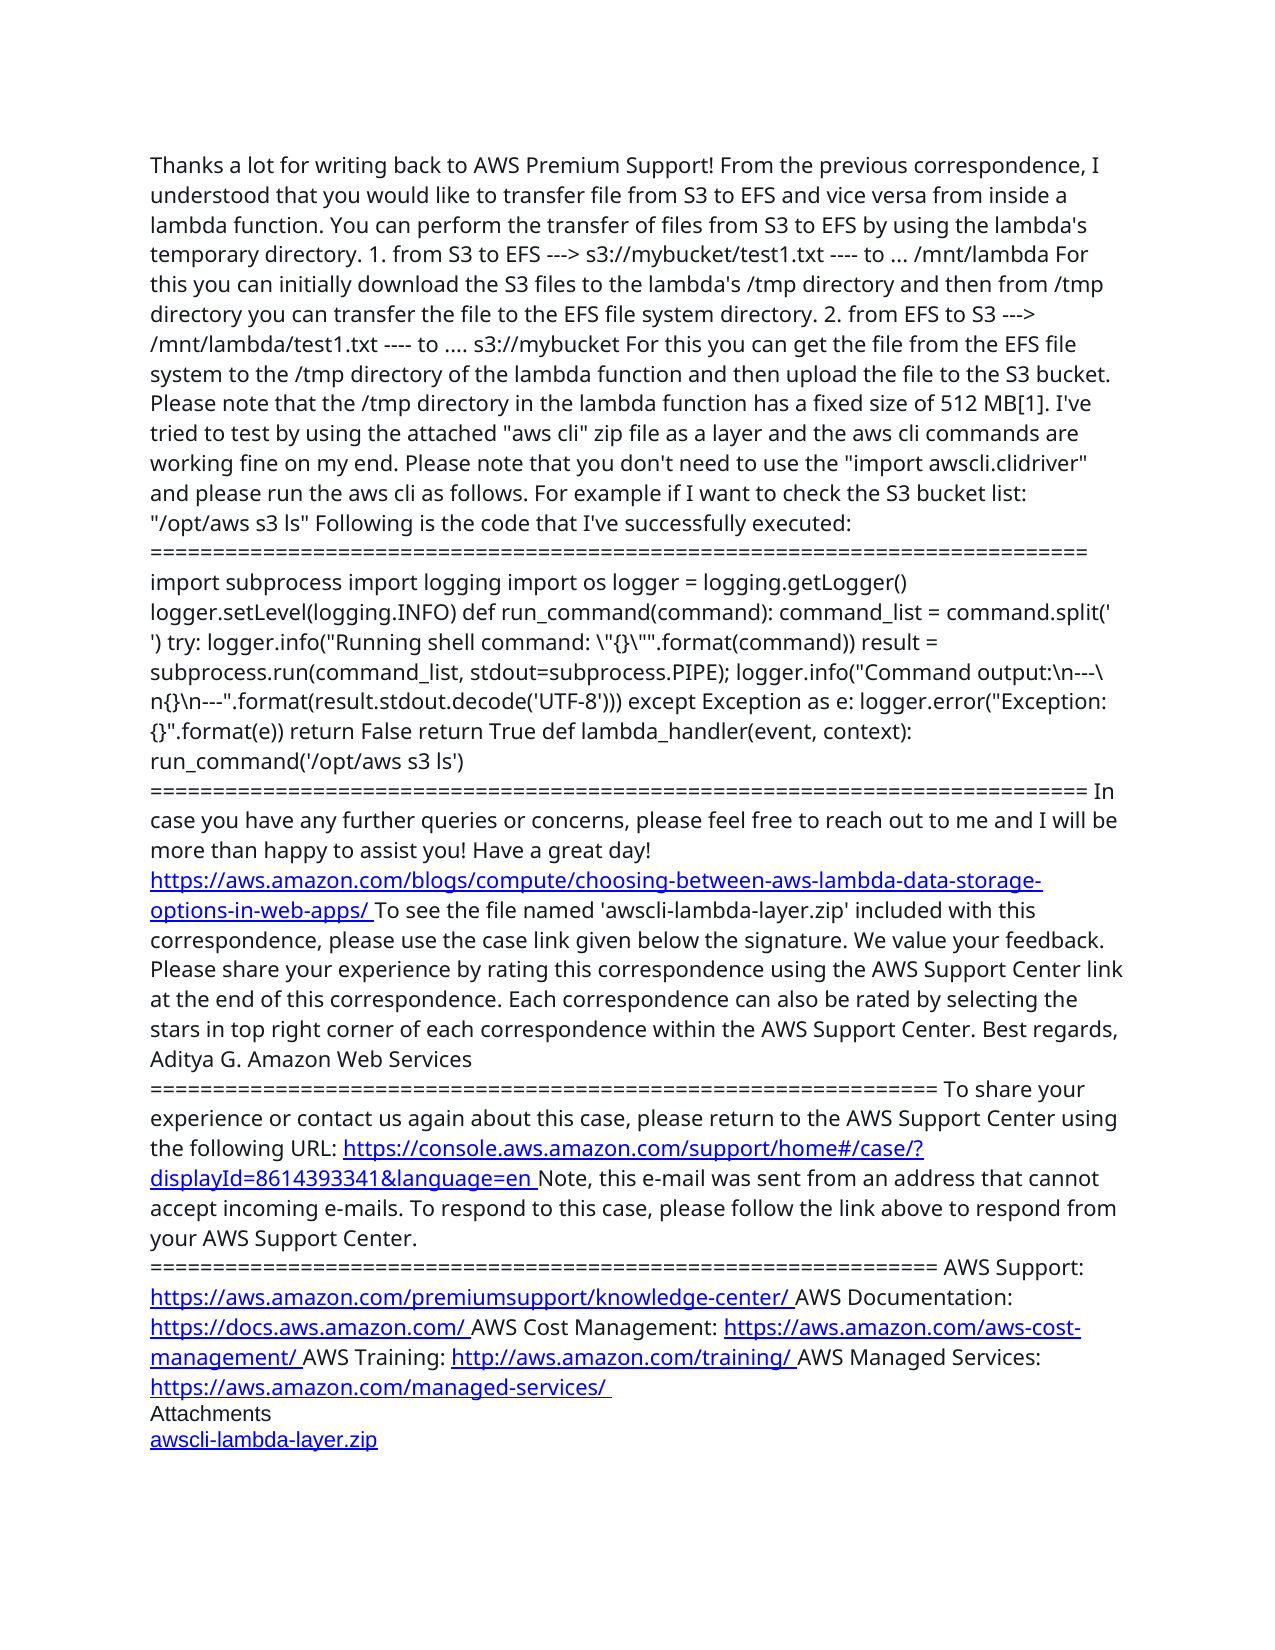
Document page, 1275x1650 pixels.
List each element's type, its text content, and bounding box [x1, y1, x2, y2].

text Thanks a lot for writing back to AWS Premium Support! From the previous correspondence, I understood that you would like to transfer file from S3 to EFS and vice versa from inside a lambda function. You can perform the transfer of files from S3 to EFS by using the lambda's temporary directory. 1. from S3 to EFS ---> s3://mybucket/test1.txt ---- to ... /mnt/lambda For this you can initially download the S3 files to the lambda's /tmp directory and then from /tmp directory you can transfer the file to the EFS file system directory. 2. from EFS to S3 ---> /mnt/lambda/test1.txt ---- to .... s3://mybucket For this you can get the file from the EFS file system to the /tmp directory of the lambda function and then upload the file to the S3 bucket. Please note that the /tmp directory in the lambda function has a fixed size of 512 MB[1]. I've tried to test by using the attached "aws cli" zip file as a layer and the aws cli commands are working fine on my end. Please note that you don't need to use the "import awscli.clidriver" and please run the aws cli as follows. For example if I want to check the S3 bucket list: "/opt/aws s3 ls" Following is the code that I've successfully executed: =========================================================================== import subprocess import logging import os logger = logging.getLogger() logger.setLevel(logging.INFO) def run_command(command): command_list = command.split(' ') try: logger.info("Running shell command: \"{}\"".format(command)) result = subprocess.run(command_list, stdout=subprocess.PIPE); logger.info("Command output:\n---\n{}\n---".format(result.stdout.decode('UTF-8'))) except Exception as e: logger.error("Exception: {}".format(e)) return False return True def lambda_handler(event, context): run_command('/opt/aws s3 ls') =========================================================================== In case you have any further queries or concerns, please feel free to reach out to me and I will be more than happy to assist you! Have a great day! https://aws.amazon.com/blogs/compute/choosing-between-aws-lambda-data-storage-options-in-web-apps/ To see the file named 'awscli-lambda-layer.zip' included with this correspondence, please use the case link given below the signature. We value your feedback. Please share your experience by rating this correspondence using the AWS Support Center link at the end of this correspondence. Each correspondence can also be rated by selecting the stars in top right corner of each correspondence within the AWS Support Center. Best regards, Aditya G. Amazon Web Services =============================================================== To share your experience or contact us again about this case, please return to the AWS Support Center using the following URL: https://console.aws.amazon.com/support/home#/case/?displayId=8614393341&language=en Note, this e-mail was sent from an address that cannot accept incoming e-mails. To respond to this case, please follow the link above to respond from your AWS Support Center. =============================================================== AWS Support: https://aws.amazon.com/premiumsupport/knowledge-center/ AWS Documentation: https://docs.aws.amazon.com/ AWS Cost Management: https://aws.amazon.com/aws-cost-management/ AWS Training: http://aws.amazon.com/training/ AWS Managed Services: https://aws.amazon.com/managed-services/ [150, 150, 1125, 1401]
text Attachments awscli-lambda-layer.zip [150, 1401, 1125, 1452]
